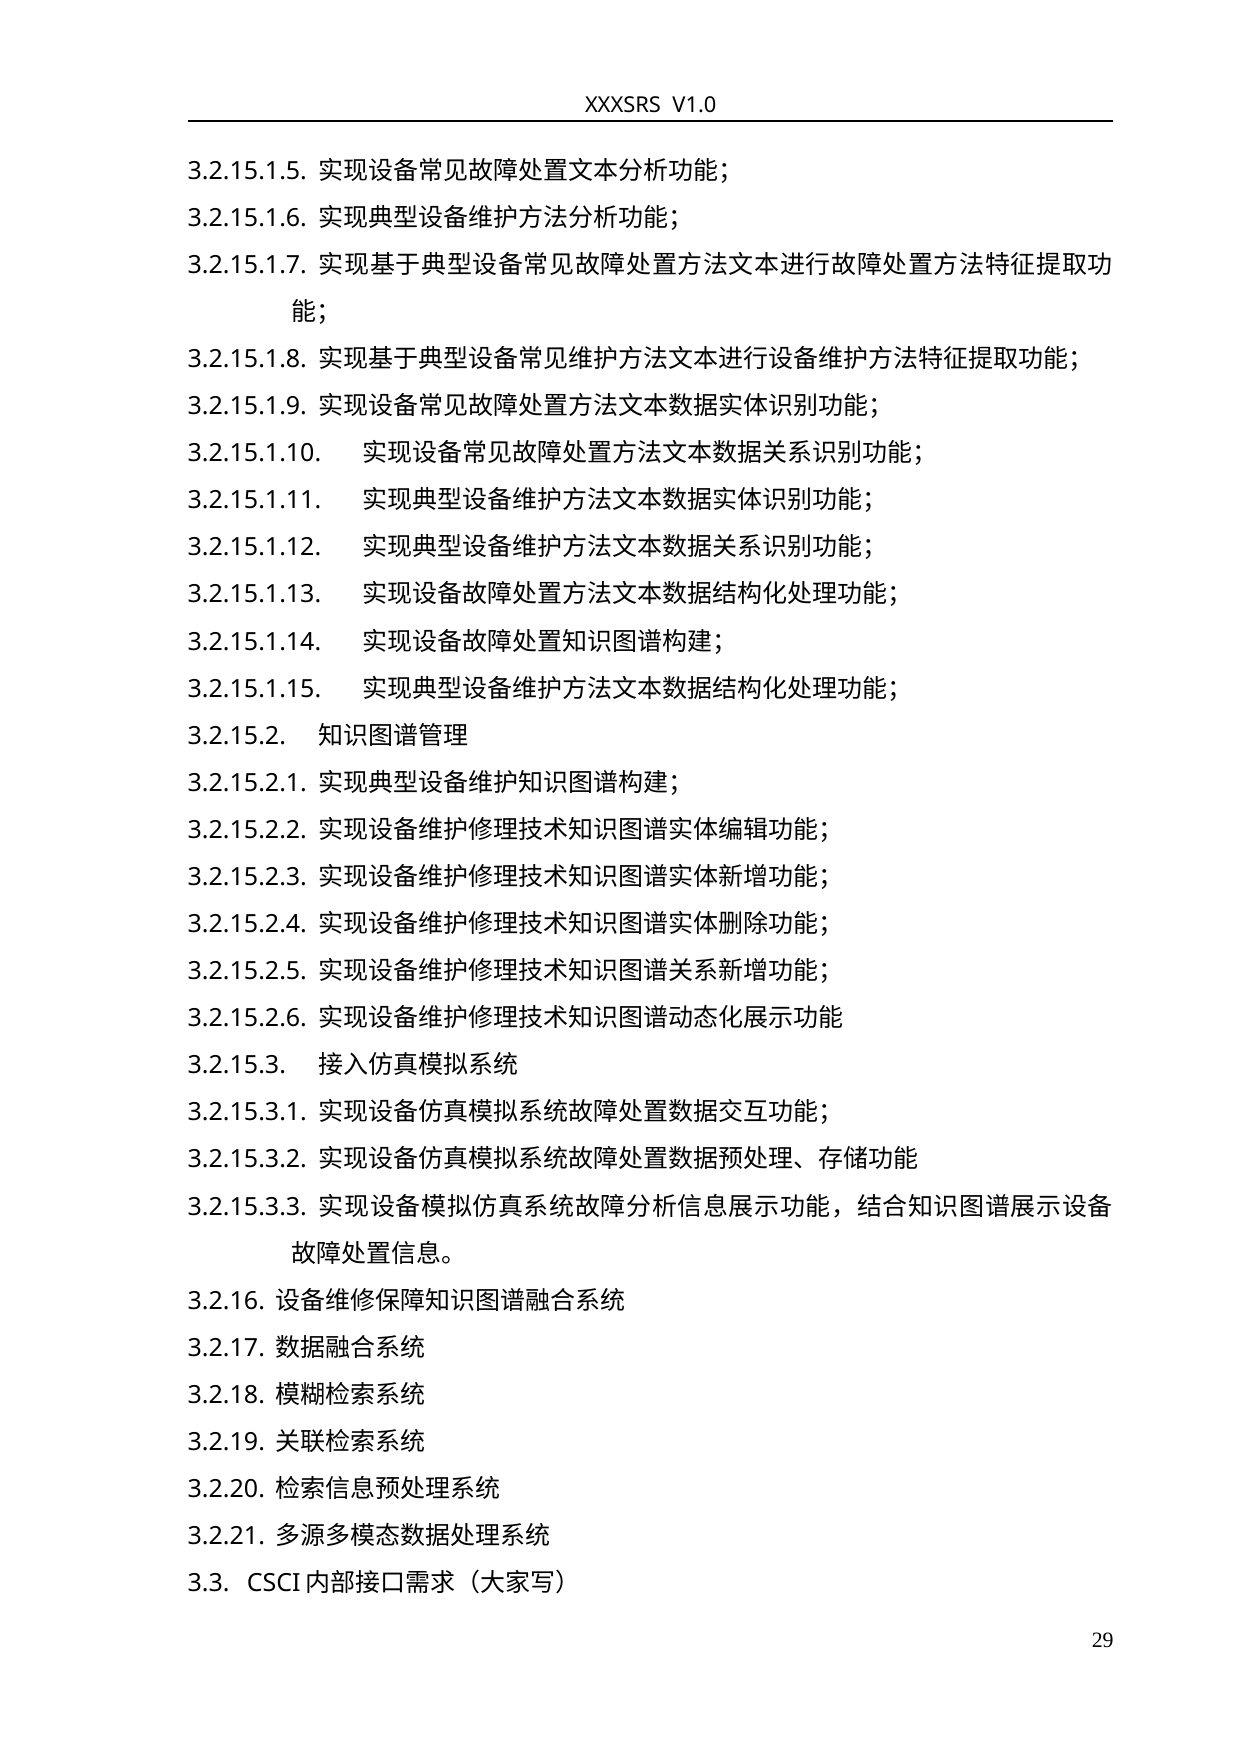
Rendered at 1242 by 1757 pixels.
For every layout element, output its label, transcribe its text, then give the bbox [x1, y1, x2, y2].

subtitle 实现设备维护修理技术知识图谱动态化展示功能 [187, 998, 1113, 1034]
subtitle 实现设备故障处置知识图谱构建； [187, 621, 1113, 657]
subtitle 实现典型设备维护方法文本数据关系识别功能； [187, 527, 1113, 563]
subtitle 实现典型设备维护方法分析功能； [187, 197, 1113, 233]
subtitle 实现基于典型设备常见维护方法文本进行设备维护方法特征提取功能； [187, 338, 1113, 375]
subtitle 数据融合系统 [187, 1327, 1113, 1363]
subtitle 实现设备故障处置方法文本数据结构化处理功能； [187, 574, 1113, 610]
subtitle 实现设备维护修理技术知识图谱关系新增功能； [187, 951, 1113, 987]
subtitle 实现典型设备维护方法文本数据实体识别功能； [187, 480, 1113, 516]
subtitle 实现设备仿真模拟系统故障处置数据交互功能； [187, 1092, 1113, 1128]
subtitle 实现设备维护修理技术知识图谱实体新增功能； [187, 856, 1113, 893]
subtitle 模糊检索系统 [187, 1374, 1113, 1411]
subtitle 关联检索系统 [187, 1421, 1113, 1458]
subtitle 知识图谱管理 [187, 715, 1113, 751]
subtitle 实现设备维护修理技术知识图谱实体编辑功能； [187, 809, 1113, 846]
subtitle 实现典型设备维护方法文本数据结构化处理功能； [187, 668, 1113, 704]
subtitle 检索信息预处理系统 [187, 1468, 1113, 1505]
subtitle 实现设备模拟仿真系统故障分析信息展示功能，结合知识图谱展示设备故障处置信息。 [187, 1186, 1113, 1269]
subtitle 接入仿真模拟系统 [187, 1045, 1113, 1081]
subtitle CSCI内部接口需求（大家写） [187, 1563, 1113, 1599]
subtitle 实现设备仿真模拟系统故障处置数据预处理、存储功能 [187, 1139, 1113, 1175]
subtitle 实现基于典型设备常见故障处置方法文本进行故障处置方法特征提取功能； [187, 244, 1113, 328]
subtitle 设备维修保障知识图谱融合系统 [187, 1280, 1113, 1316]
subtitle 实现设备常见故障处置文本分析功能； [187, 150, 1113, 186]
subtitle 多源多模态数据处理系统 [187, 1516, 1113, 1552]
subtitle 实现典型设备维护知识图谱构建； [187, 762, 1113, 798]
subtitle 实现设备维护修理技术知识图谱实体删除功能； [187, 903, 1113, 940]
subtitle 实现设备常见故障处置方法文本数据实体识别功能； [187, 386, 1113, 422]
subtitle 实现设备常见故障处置方法文本数据关系识别功能； [187, 433, 1113, 469]
